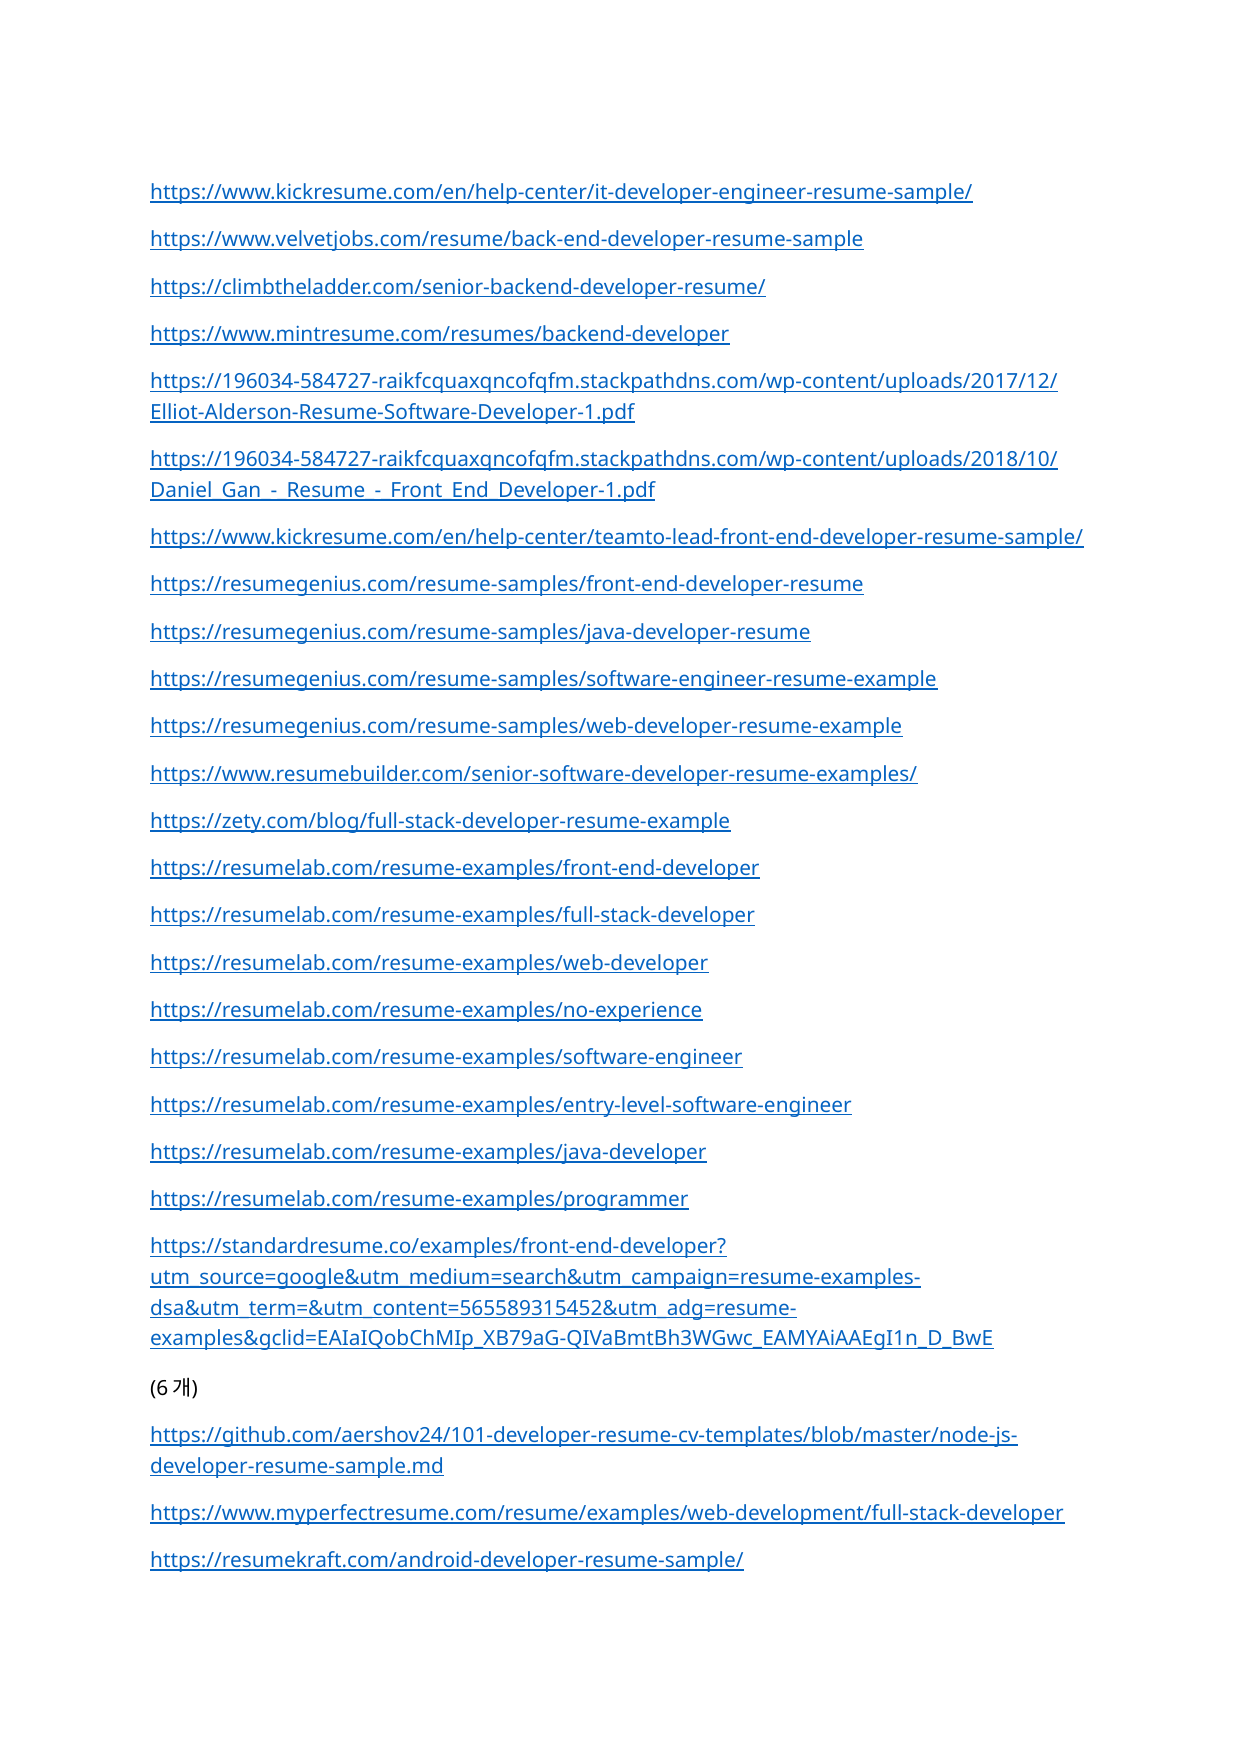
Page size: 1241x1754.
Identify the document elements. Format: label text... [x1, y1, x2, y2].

text https://resumelab.com/resume-examples/java-developer [150, 1137, 1090, 1165]
text https://www.mintresume.com/resumes/backend-developer [150, 319, 1090, 347]
text https://resumelab.com/resume-examples/full-stack-developer [150, 901, 1090, 929]
text https://standardresume.co/examples/front-end-developer?utm_source=google&utm_medium=search&utm_campaign=resume-examples-dsa&utm_term=&utm_content=565589315452&utm_adg=resume-examples&gclid=EAIaIQobChMIp_XB79aG-QIVaBmtBh3WGwc_EAMYAiAAEgI1n_D_BwE [150, 1232, 1090, 1352]
text https://www.kickresume.com/en/help-center/it-developer-engineer-resume-sample/ [150, 177, 1090, 206]
text https://www.kickresume.com/en/help-center/teamto-lead-front-end-developer-resume-sample/ [150, 522, 1090, 551]
text https://resumelab.com/resume-examples/programmer [150, 1184, 1090, 1213]
text https://climbtheladder.com/senior-backend-developer-resume/ [150, 272, 1090, 300]
text https://196034-584727-raikfcquaxqncofqfm.stackpathdns.com/wp-content/uploads/2017/12/Elliot-Alderson-Resume-Software-Developer-1.pdf [150, 366, 1090, 425]
text https://196034-584727-raikfcquaxqncofqfm.stackpathdns.com/wp-content/uploads/2018/10/Daniel_Gan_-_Resume_-_Front_End_Developer-1.pdf [150, 444, 1090, 503]
text https://resumelab.com/resume-examples/entry-level-software-engineer [150, 1090, 1090, 1118]
text https://www.myperfectresume.com/resume/examples/web-development/full-stack-developer [150, 1498, 1090, 1526]
text https://github.com/aershov24/101-developer-resume-cv-templates/blob/master/node-js-developer-resume-sample.md [150, 1420, 1090, 1479]
text https://resumegenius.com/resume-samples/software-engineer-resume-example [150, 664, 1090, 692]
text https://resumegenius.com/resume-samples/front-end-developer-resume [150, 569, 1090, 598]
text (6개) [150, 1371, 1090, 1401]
text https://resumelab.com/resume-examples/software-engineer [150, 1042, 1090, 1071]
text https://www.resumebuilder.com/senior-software-developer-resume-examples/ [150, 759, 1090, 787]
text https://zety.com/blog/full-stack-developer-resume-example [150, 806, 1090, 834]
text https://resumegenius.com/resume-samples/web-developer-resume-example [150, 711, 1090, 740]
text https://resumekraft.com/android-developer-resume-sample/ [150, 1545, 1090, 1574]
text https://resumelab.com/resume-examples/front-end-developer [150, 853, 1090, 882]
text https://resumegenius.com/resume-samples/java-developer-resume [150, 617, 1090, 645]
text https://www.velvetjobs.com/resume/back-end-developer-resume-sample [150, 224, 1090, 253]
text https://resumelab.com/resume-examples/no-experience [150, 995, 1090, 1023]
text https://resumelab.com/resume-examples/web-developer [150, 948, 1090, 976]
